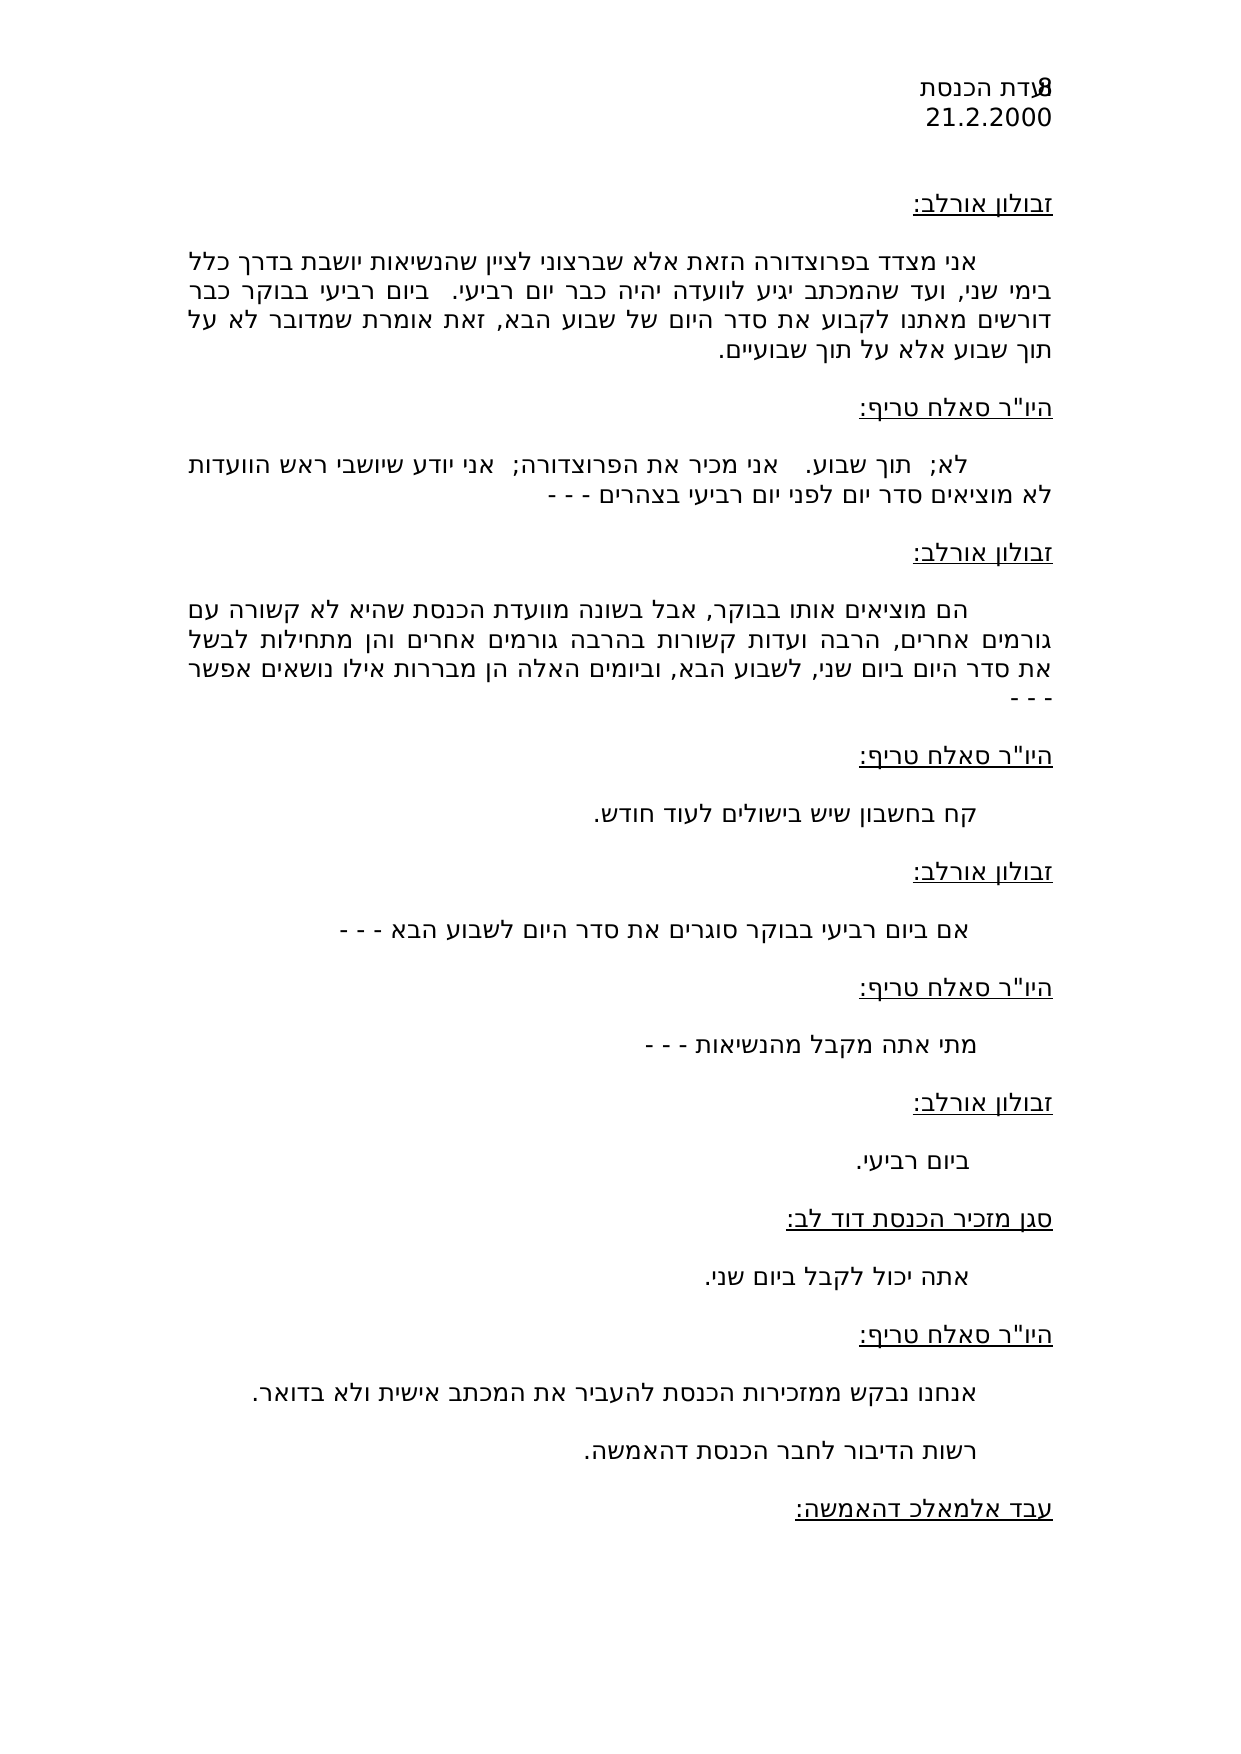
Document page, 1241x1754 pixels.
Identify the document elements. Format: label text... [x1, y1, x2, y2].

text מתי אתה מקבל מהנשיאות - - - [187, 1031, 1053, 1060]
text רשות הדיבור לחבר הכנסת דהאמשה. [187, 1436, 1053, 1465]
text זבולון אורלב: [187, 857, 1053, 886]
text היו"ר סאלח טריף: [187, 741, 1053, 770]
text זבולון אורלב: [187, 1088, 1053, 1118]
text סגן מזכיר הכנסת דוד לב: [187, 1204, 1053, 1233]
text אנחנו נבקש ממזכירות הכנסת להעביר את המכתב אישית ולא בדואר. [187, 1378, 1053, 1407]
text היו"ר סאלח טריף: [187, 1320, 1053, 1349]
text זבולון אורלב: [187, 538, 1053, 567]
text ביום רביעי. [187, 1146, 1053, 1176]
text אם ביום רביעי בבוקר סוגרים את סדר היום לשבוע הבא - - - [187, 915, 1053, 944]
text קח בחשבון שיש בישולים לעוד חודש. [187, 799, 1053, 828]
text הם מוציאים אותו בבוקר, אבל בשונה מוועדת הכנסת שהיא לא קשורה עם גורמים אחרים, הרבה ועדות קשורות בהרבה גורמים אחרים והן מתחילות לבשל את סדר היום ביום שני, לשבוע הבא, וביומים האלה הן מבררות אילו נושאים אפשר - - - [187, 596, 1053, 712]
text זבולון אורלב: [187, 189, 1053, 218]
text לא; תוך שבוע. אני מכיר את הפרוצדורה; אני יודע שיושבי ראש הוועדות לא מוציאים סדר יום לפני יום רביעי בצהרים - - - [187, 451, 1053, 509]
text עבד אלמאלכ דהאמשה: [187, 1494, 1053, 1523]
text אני מצדד בפרוצדורה הזאת אלא שברצוני לציין שהנשיאות יושבת בדרך כלל בימי שני, ועד שהמכתב יגיע לוועדה יהיה כבר יום רביעי. ביום רביעי בבוקר כבר דורשים מאתנו לקבוע את סדר היום של שבוע הבא, זאת אומרת שמדובר לא על תוך שבוע אלא על תוך שבועיים. [187, 247, 1053, 364]
text היו"ר סאלח טריף: [187, 973, 1053, 1002]
text אתה יכול לקבל ביום שני. [187, 1262, 1053, 1291]
text היו"ר סאלח טריף: [187, 393, 1053, 422]
